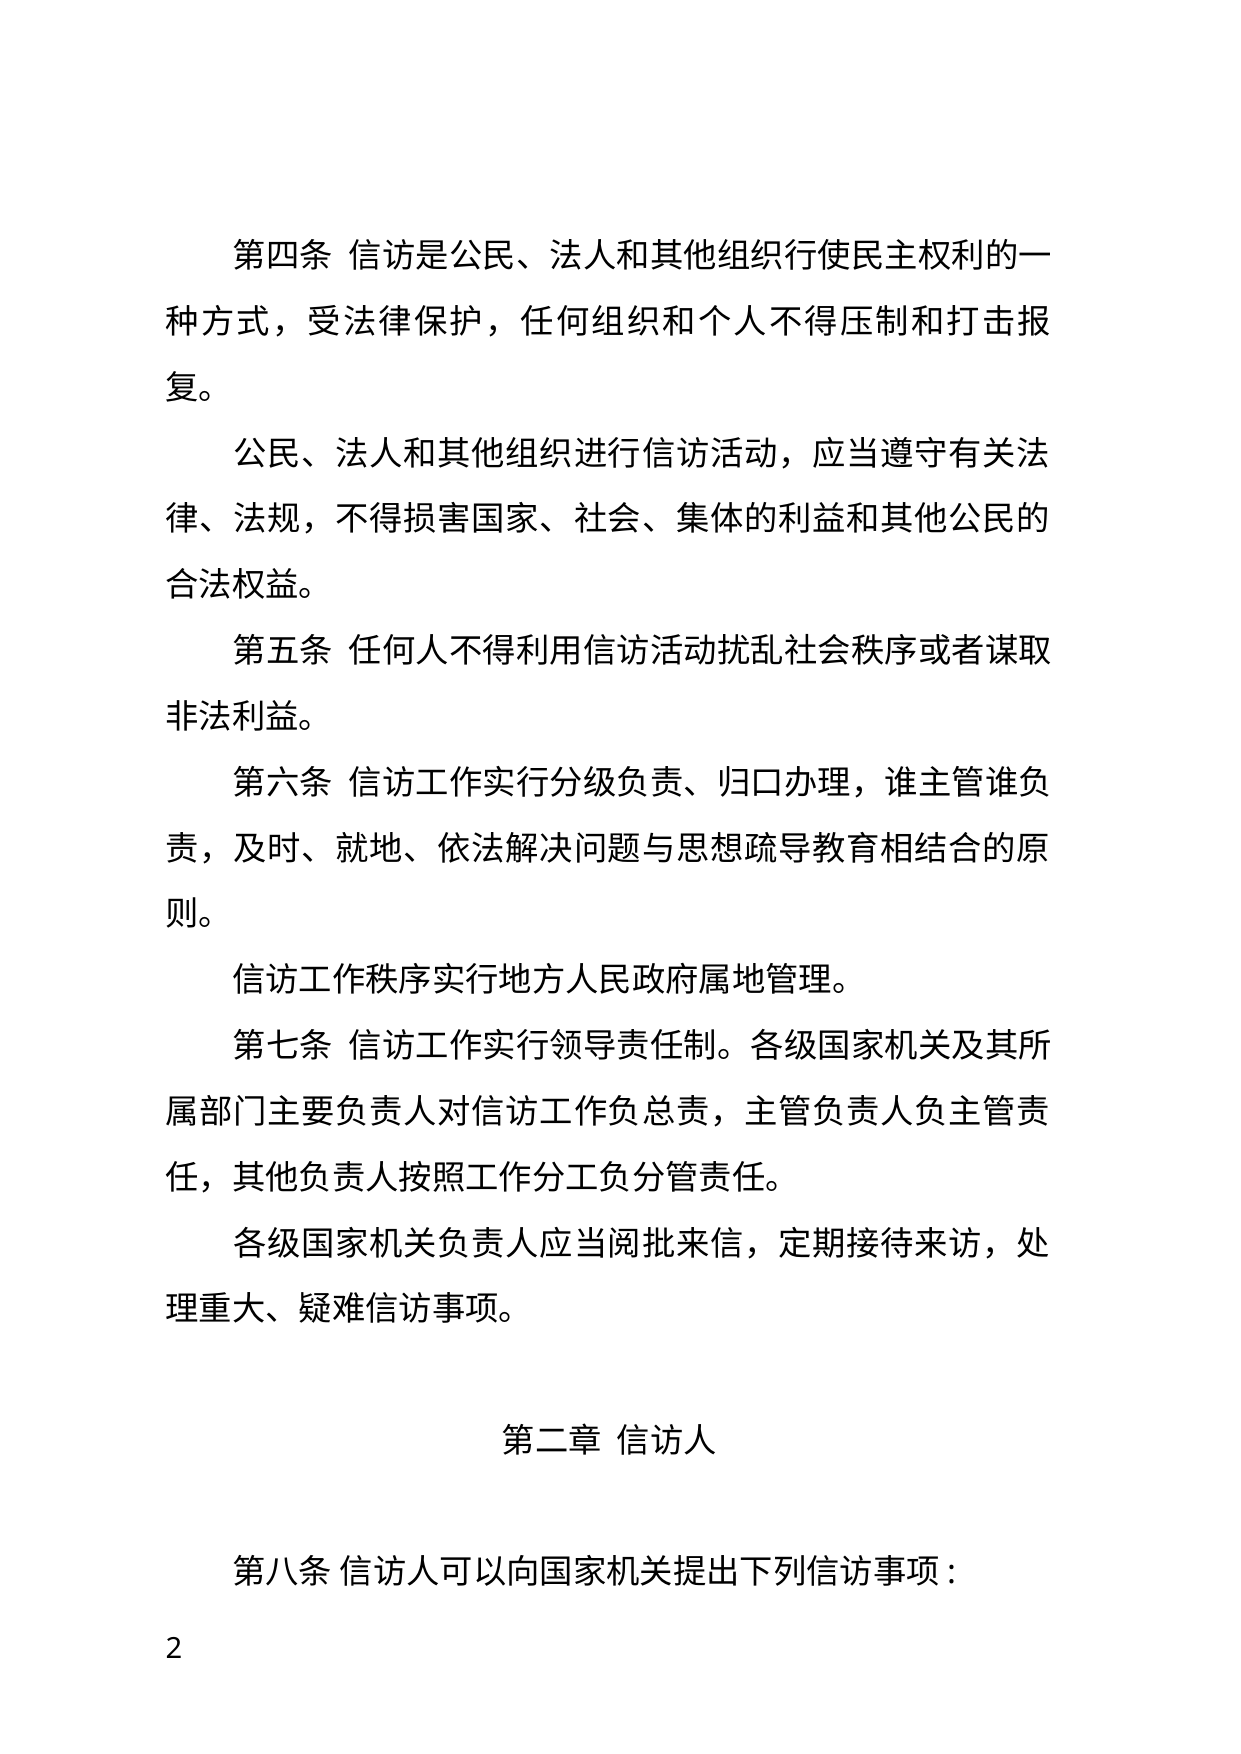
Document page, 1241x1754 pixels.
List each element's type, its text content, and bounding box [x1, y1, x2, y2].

text 第五条 任何人不得利用信访活动扰乱社会秩序或者谋取非法利益。 [165, 615, 1052, 747]
text 信访工作秩序实行地方人民政府属地管理。 [165, 944, 1052, 1010]
text 第六条 信访工作实行分级负责、归口办理，谁主管谁负责，及时、就地、依法解决问题与思想疏导教育相结合的原则。 [165, 747, 1052, 944]
text 第七条 信访工作实行领导责任制。各级国家机关及其所属部门主要负责人对信访工作负总责，主管负责人负主管责任，其他负责人按照工作分工负分管责任。 [165, 1010, 1052, 1207]
text 第八条 信访人可以向国家机关提出下列信访事项 : [165, 1537, 1052, 1602]
text 各级国家机关负责人应当阅批来信，定期接待来访，处理重大、疑难信访事项。 [165, 1207, 1052, 1339]
text 第四条 信访是公民、法人和其他组织行使民主权利的一种方式，受法律保护，任何组织和个人不得压制和打击报复。 [165, 220, 1052, 417]
text 第二章 信访人 [165, 1405, 1052, 1471]
text 公民、法人和其他组织进行信访活动，应当遵守有关法律、法规，不得损害国家、社会、集体的利益和其他公民的合法权益。 [165, 417, 1052, 615]
